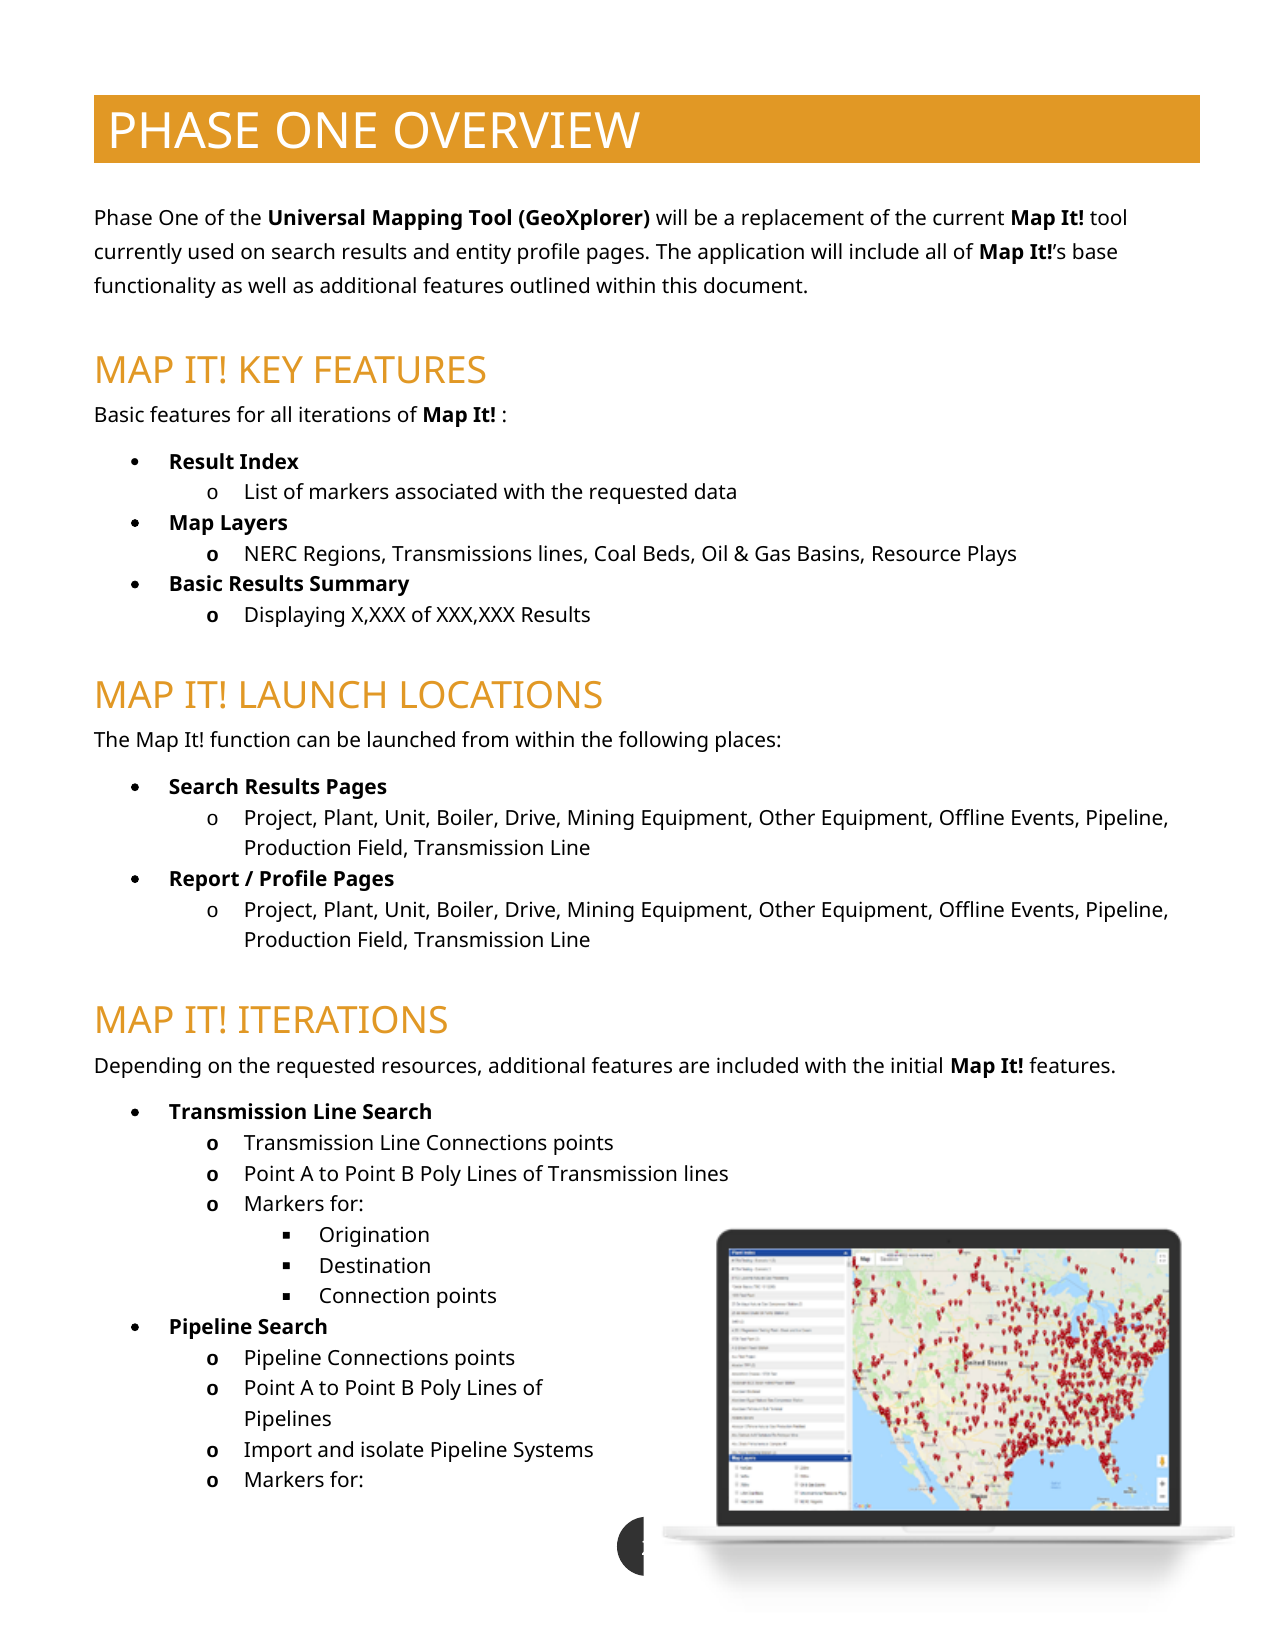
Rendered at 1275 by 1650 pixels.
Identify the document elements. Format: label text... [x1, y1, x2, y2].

list NERC Regions, Transmissions lines, Coal Beds, Oil & Gas Basins, Resource Plays [206, 539, 1200, 567]
list Origination [281, 1220, 643, 1249]
text Phase One of the Universal Mapping Tool (GeoXplorer) will be a replacement of the current Map It! tool currently used on search results and entity profile pages. The application will include all of Map It!’s base functionality as well as additional features outlined within this document. [94, 169, 1200, 300]
text Depending on the requested resources, additional features are included with the initial Map It! features. [94, 1051, 1200, 1079]
subtitle Phase One Overview [94, 95, 1200, 163]
list Pipeline Search [131, 1312, 643, 1341]
list Markers for: [206, 1466, 643, 1494]
list Displaying X,XXX of XXX,XXX Results [206, 600, 1200, 629]
list Project, Plant, Unit, Boiler, Drive, Mining Equipment, Other Equipment, Offline Events, Pipeline, Production Field, Transmission Line [206, 803, 1200, 862]
list Report / Profile Pages [131, 864, 1200, 893]
list Markers for: [206, 1189, 1200, 1218]
list Basic Results Summary [131, 569, 1200, 598]
list Project, Plant, Unit, Boiler, Drive, Mining Equipment, Other Equipment, Offline Events, Pipeline, Production Field, Transmission Line [206, 895, 1200, 954]
list Destination [281, 1251, 643, 1279]
text The Map It! function can be launched from within the following places: [94, 726, 1200, 754]
subtitle Map It! Key Features [94, 343, 1200, 394]
subtitle Map It! Iterations [94, 994, 1200, 1045]
subtitle Map It! Launch Locations [94, 668, 1200, 719]
list Map Layers [131, 508, 1200, 537]
list Pipeline Connections points [206, 1343, 643, 1371]
list Result Index [131, 447, 1200, 475]
list Import and isolate Pipeline Systems [206, 1435, 643, 1463]
list Point A to Point B Poly Lines of Pipelines [206, 1373, 643, 1433]
list Search Results Pages [131, 772, 1200, 801]
list Transmission Line Search [131, 1097, 1200, 1126]
list List of markers associated with the requested data [206, 477, 1200, 506]
text Basic features for all iterations of Map It! : [94, 400, 1200, 429]
list Point A to Point B Poly Lines of Transmission lines [206, 1159, 1200, 1187]
list Transmission Line Connections points [206, 1128, 1200, 1157]
picture [643, 1211, 1257, 1613]
list Connection points [281, 1282, 643, 1310]
